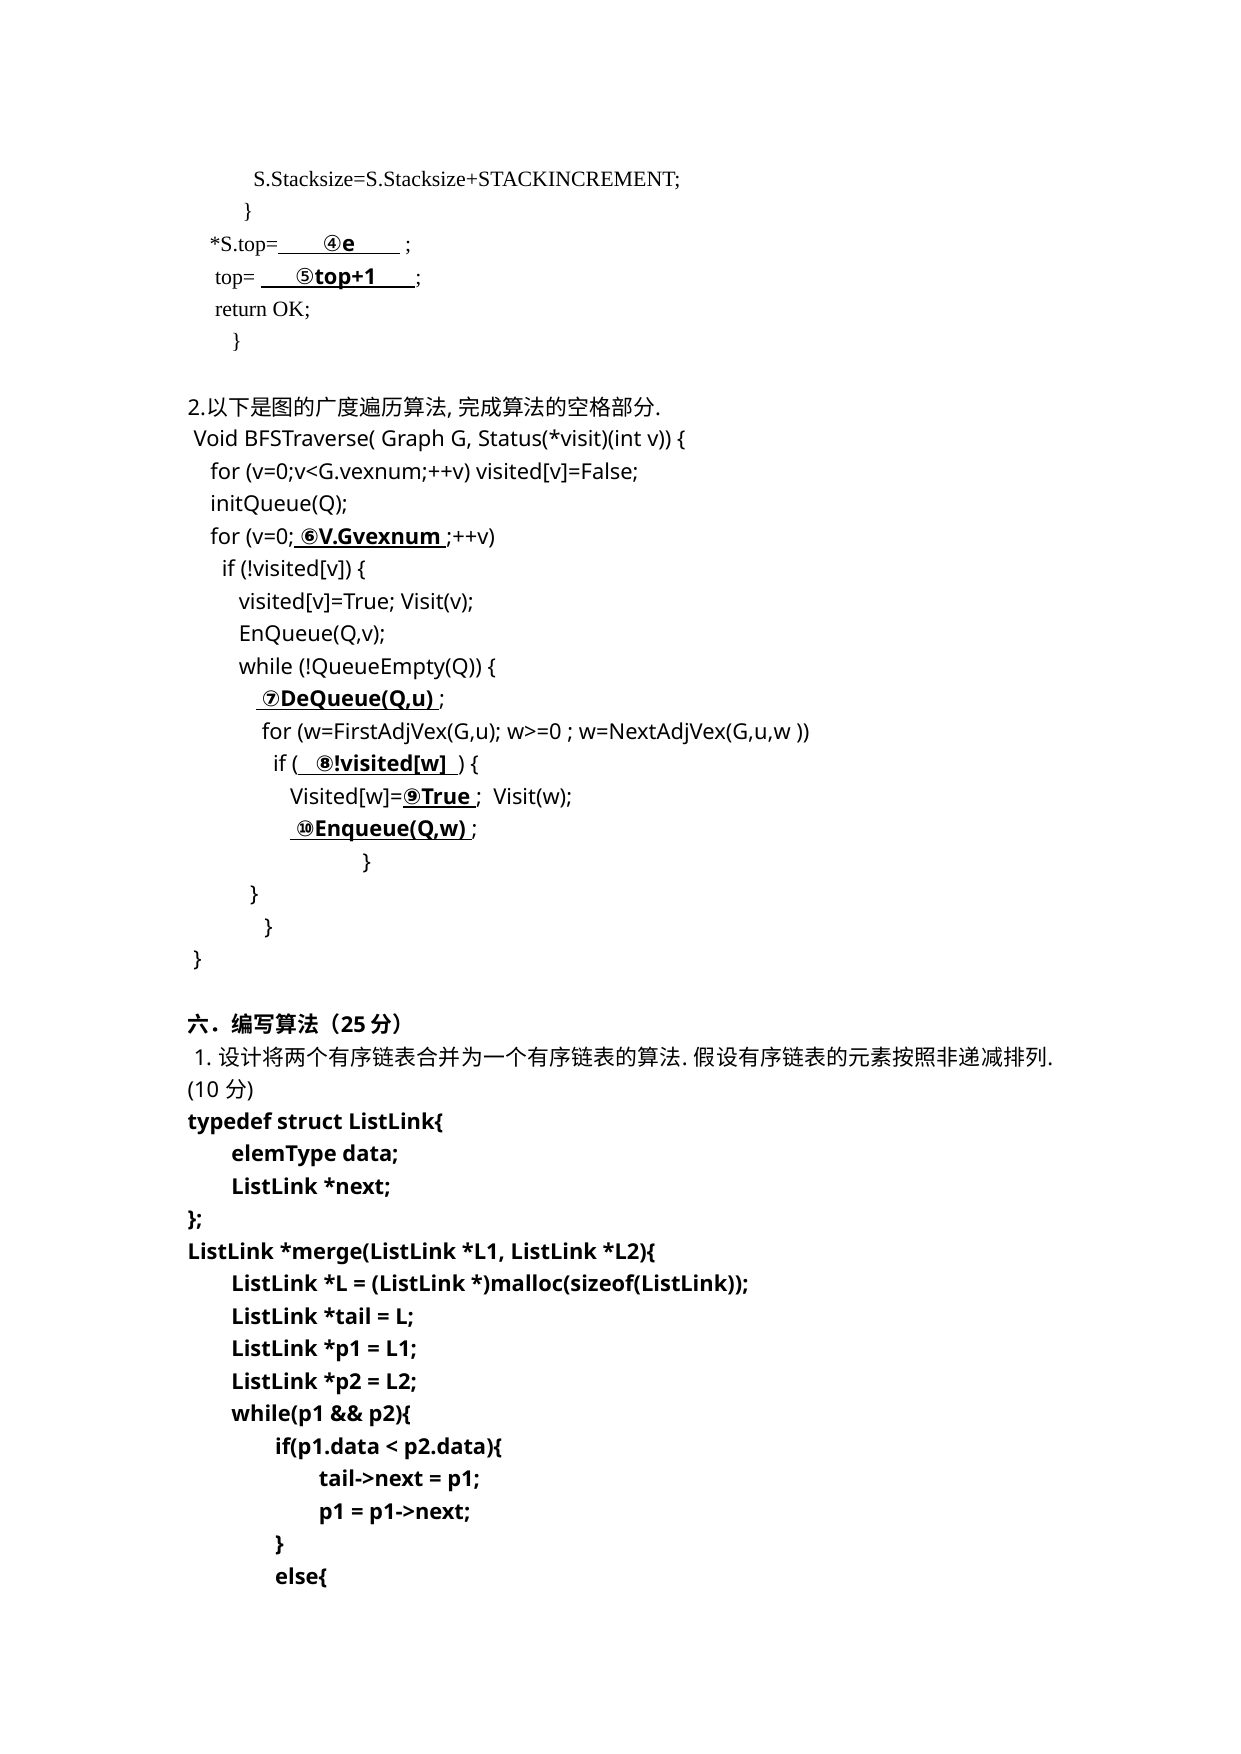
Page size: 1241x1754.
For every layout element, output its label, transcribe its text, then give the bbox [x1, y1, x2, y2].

text p1 = p1->next; [187, 1494, 1053, 1527]
text for (v=0;v<G.vexnum;++v) visited[v]=False; [187, 454, 1053, 487]
text *S.top= ④e ; [187, 227, 1053, 259]
text initQueue(Q); [187, 487, 1053, 519]
text top= ⑤top+1 ; [187, 259, 1053, 292]
text else{ [187, 1559, 1053, 1592]
text visited[v]=True; Visit(v); [187, 584, 1053, 617]
text Visited[w]=⑨True ; Visit(w); [187, 779, 1053, 812]
text 六．编写算法（25分） [187, 1007, 1053, 1039]
text } [187, 909, 1053, 942]
text }; [187, 1202, 1053, 1234]
text } [187, 844, 1053, 877]
text for (w=FirstAdjVex(G,u); w>=0 ; w=NextAdjVex(G,u,w )) [187, 714, 1053, 747]
text } [187, 877, 1053, 909]
text } [187, 324, 1053, 357]
text ⑦DeQueue(Q,u) ; [187, 682, 1053, 714]
text ListLink *merge(ListLink *L1, ListLink *L2){ [187, 1234, 1053, 1267]
text ListLink *tail = L; [187, 1299, 1053, 1332]
text if(p1.data < p2.data){ [187, 1429, 1053, 1462]
text elemType data; [187, 1137, 1053, 1169]
text ListLink *L = (ListLink *)malloc(sizeof(ListLink)); [187, 1267, 1053, 1299]
text for (v=0; ⑥V.Gvexnum ;++v) [187, 519, 1053, 552]
text S.Stacksize=S.Stacksize+STACKINCREMENT; [187, 162, 1053, 194]
text ListLink *next; [187, 1169, 1053, 1202]
text } [187, 1527, 1053, 1559]
text return OK; [187, 292, 1053, 324]
text } [187, 194, 1053, 227]
text ListLink *p1 = L1; [187, 1332, 1053, 1364]
text tail->next = p1; [187, 1462, 1053, 1494]
text } [187, 942, 1053, 974]
text typedef struct ListLink{ [187, 1104, 1053, 1137]
text if (!visited[v]) { [187, 552, 1053, 584]
text EnQueue(Q,v); [187, 617, 1053, 649]
text 1. 设计将两个有序链表合并为一个有序链表的算法. 假设有序链表的元素按照非递减排列.(10 分) [187, 1039, 1053, 1104]
text 2.以下是图的广度遍历算法, 完成算法的空格部分. [187, 389, 1053, 422]
text ⑩Enqueue(Q,w) ; [187, 812, 1053, 844]
text if ( ⑧!visited[w] ) { [187, 747, 1053, 779]
text while(p1 && p2){ [187, 1397, 1053, 1429]
text ListLink *p2 = L2; [187, 1364, 1053, 1397]
text Void BFSTraverse( Graph G, Status(*visit)(int v)) { [187, 422, 1053, 454]
text while (!QueueEmpty(Q)) { [187, 649, 1053, 682]
